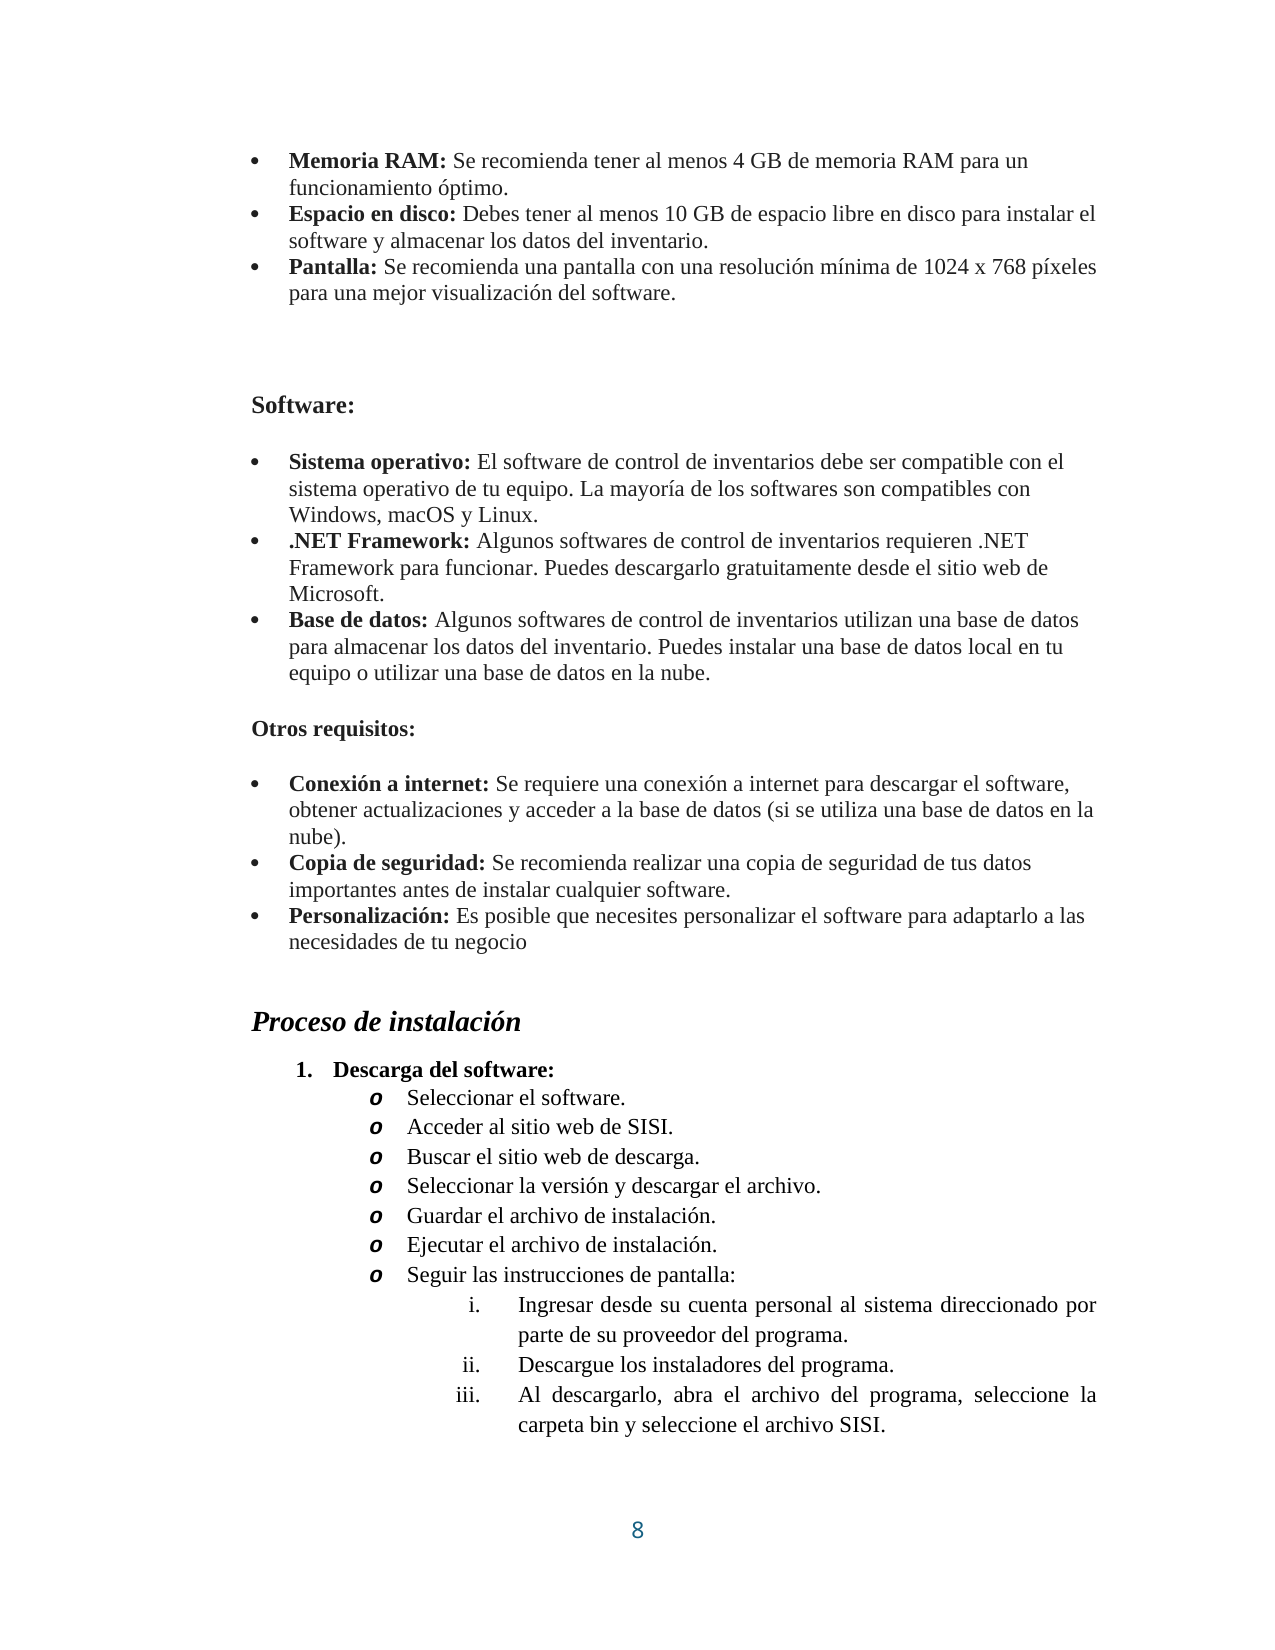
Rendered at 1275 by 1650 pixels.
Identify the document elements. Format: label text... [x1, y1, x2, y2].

list Seleccionar la versión y descargar el archivo. [369, 1172, 1098, 1201]
list Acceder al sitio web de SISI. [369, 1113, 1098, 1141]
text Proceso de instalación [177, 1004, 1098, 1038]
list Ingresar desde su cuenta personal al sistema direccionado por parte de su proveedor del programa. [480, 1291, 1098, 1347]
text Software: [251, 390, 1098, 419]
list Al descargarlo, abra el archivo del programa, seleccione la carpeta bin y seleccione el archivo SISI. [480, 1381, 1098, 1438]
list Descargue los instaladores del programa. [480, 1351, 1098, 1377]
list Sistema operativo: El software de control de inventarios debe ser compatible con el sistema operativo de tu equipo. La mayoría de los softwares son compatibles con Windows, macOS y Linux. [251, 448, 1098, 527]
list Memoria RAM: Se recomienda tener al menos 4 GB de memoria RAM para un funcionamiento óptimo. [251, 148, 1098, 200]
list Espacio en disco: Debes tener al menos 10 GB de espacio libre en disco para instalar el software y almacenar los datos del inventario. [251, 200, 1098, 253]
list Seleccionar el software. [369, 1084, 1098, 1112]
list Pantalla: Se recomienda una pantalla con una resolución mínima de 1024 x 768 píxeles para una mejor visualización del software. [251, 253, 1098, 306]
list Personalización: Es posible que necesites personalizar el software para adaptarlo a las necesidades de tu negocio [251, 902, 1098, 955]
list Base de datos: Algunos softwares de control de inventarios utilizan una base de datos para almacenar los datos del inventario. Puedes instalar una base de datos local en tu equipo o utilizar una base de datos en la nube. [251, 606, 1098, 686]
list Copia de seguridad: Se recomienda realizar una copia de seguridad de tus datos importantes antes de instalar cualquier software. [251, 849, 1098, 902]
list Descarga del software: [295, 1056, 1098, 1082]
list Conexión a internet: Se requiere una conexión a internet para descargar el software, obtener actualizaciones y acceder a la base de datos (si se utiliza una base de datos en la nube). [251, 770, 1098, 849]
list Seguir las instrucciones de pantalla: [369, 1261, 1098, 1289]
list .NET Framework: Algunos softwares de control de inventarios requieren .NET Framework para funcionar. Puedes descargarlo gratuitamente desde el sitio web de Microsoft. [251, 527, 1098, 606]
list Guardar el archivo de instalación. [369, 1202, 1098, 1230]
list Ejecutar el archivo de instalación. [369, 1232, 1098, 1260]
list Buscar el sitio web de descarga. [369, 1143, 1098, 1171]
text Otros requisitos: [177, 715, 1098, 741]
